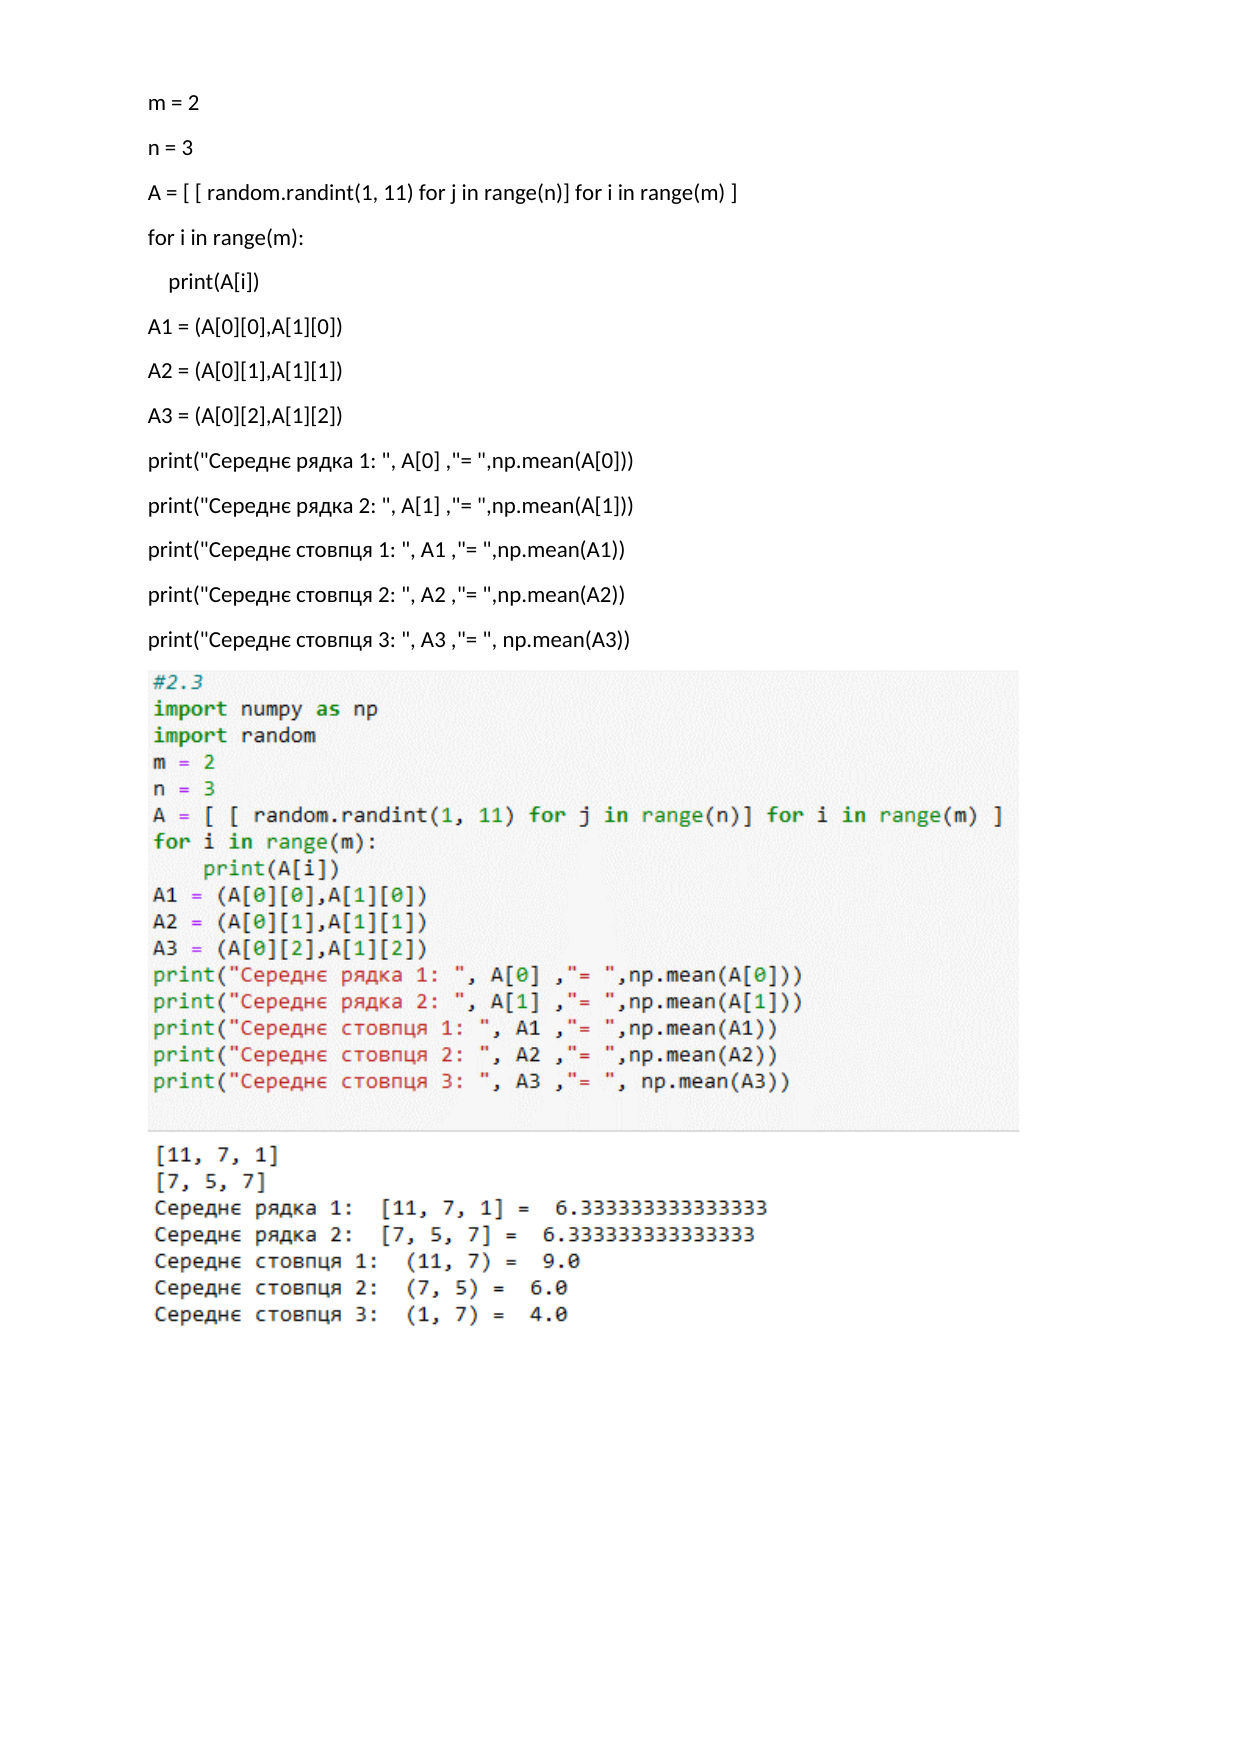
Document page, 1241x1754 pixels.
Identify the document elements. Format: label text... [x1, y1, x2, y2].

text print("Середнє стовпця 2: ", A2 ,"= ",np.mean(A2)) [148, 580, 1152, 608]
text print(A[i]) [148, 267, 1152, 295]
text n = 3 [148, 133, 1152, 161]
text A3 = (A[0][2],A[1][2]) [148, 401, 1152, 429]
text print("Середнє стовпця 3: ", A3 ,"= ", np.mean(A3)) [148, 625, 1152, 653]
text print("Середнє стовпця 1: ", A1 ,"= ",np.mean(A1)) [148, 535, 1152, 563]
text A2 = (A[0][1],A[1][1]) [148, 357, 1152, 385]
text m = 2 [148, 88, 1152, 117]
picture [147, 669, 1020, 1337]
text for i in range(m): [148, 223, 1152, 251]
text print("Середнє рядка 2: ", A[1] ,"= ",np.mean(A[1])) [148, 491, 1152, 519]
text print("Середнє рядка 1: ", A[0] ,"= ",np.mean(A[0])) [148, 446, 1152, 474]
text A1 = (A[0][0],A[1][0]) [148, 312, 1152, 340]
text A = [ [ random.randint(1, 11) for j in range(n)] for i in range(m) ] [148, 178, 1152, 206]
